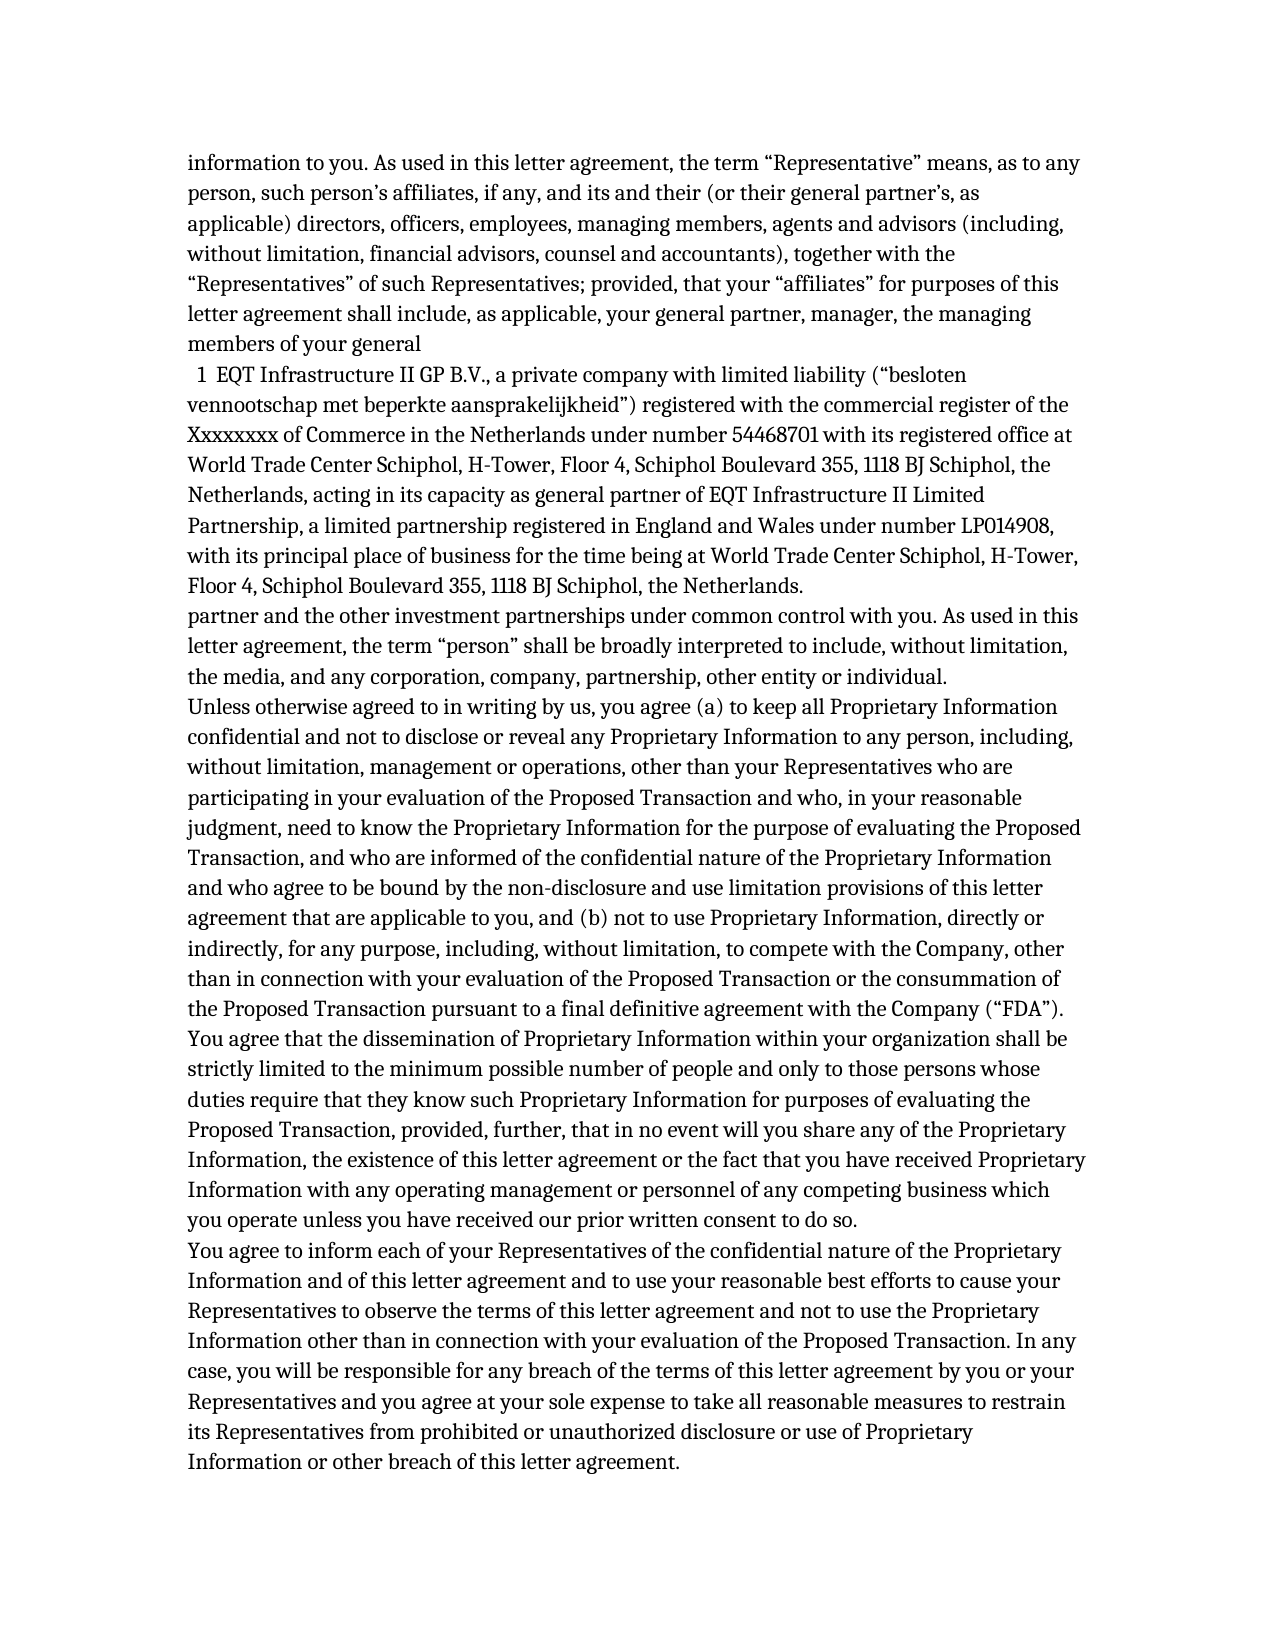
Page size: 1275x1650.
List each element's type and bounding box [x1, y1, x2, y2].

text [187, 150, 1087, 1475]
